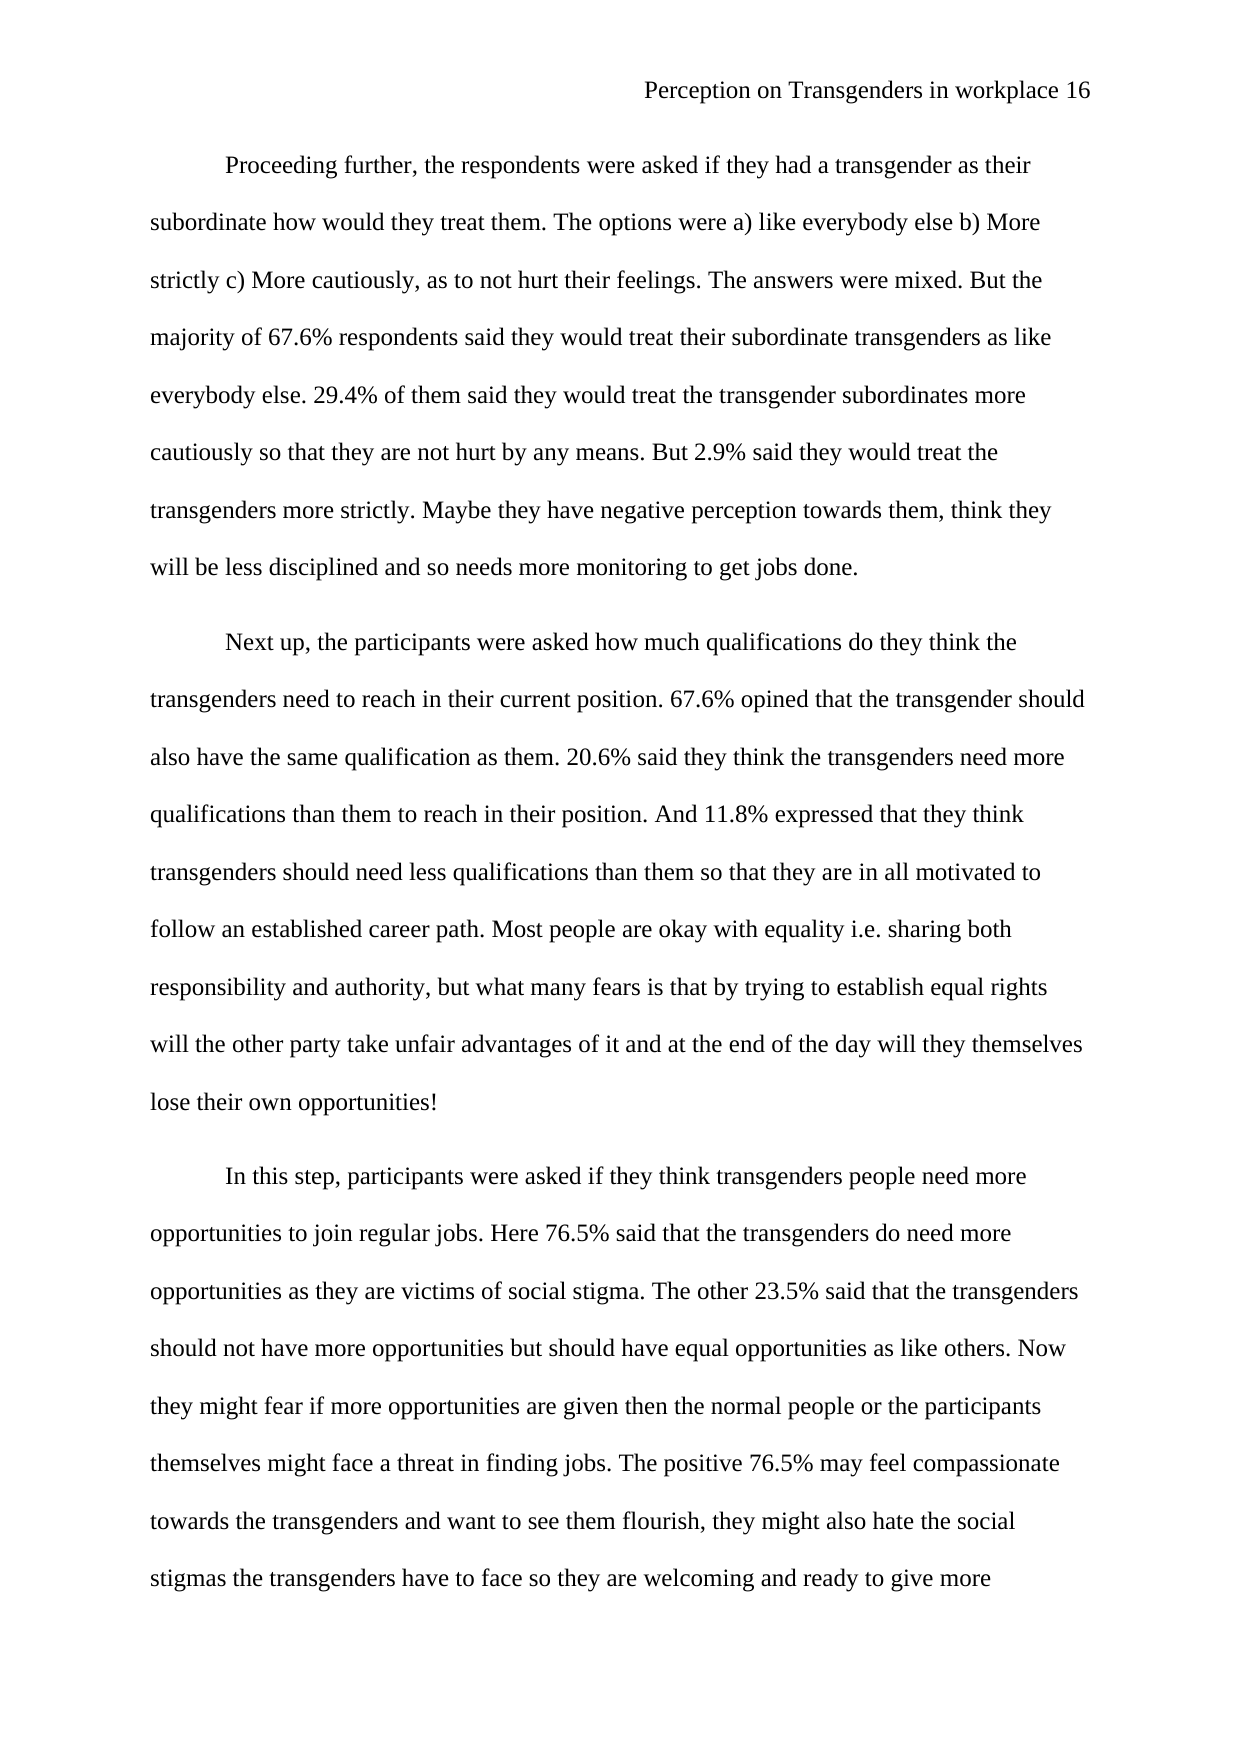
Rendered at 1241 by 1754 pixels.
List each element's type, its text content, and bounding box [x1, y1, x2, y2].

text Proceeding further, the respondents were asked if they had a transgender as their subordinate how would they treat them. The options were a) like everybody else b) More strictly c) More cautiously, as to not hurt their feelings. The answers were mixed. But the majority of 67.6% respondents said they would treat their subordinate transgenders as like everybody else. 29.4% of them said they would treat the transgender subordinates more cautiously so that they are not hurt by any means. But 2.9% said they would treat the transgenders more strictly. Maybe they have negative perception towards them, think they will be less disciplined and so needs more monitoring to get jobs done. [150, 150, 1090, 581]
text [150, 1161, 1090, 1592]
text Next up, the participants were asked how much qualifications do they think the transgenders need to reach in their current position. 67.6% opined that the transgender should also have the same qualification as them. 20.6% said they think the transgenders need more qualifications than them to reach in their position. And 11.8% expressed that they think transgenders should need less qualifications than them so that they are in all motivated to follow an established career path. Most people are okay with equality i.e. sharing both responsibility and authority, but what many fears is that by trying to establish equal rights will the other party take unfair advantages of it and at the end of the day will they themselves lose their own opportunities! [150, 627, 1090, 1115]
